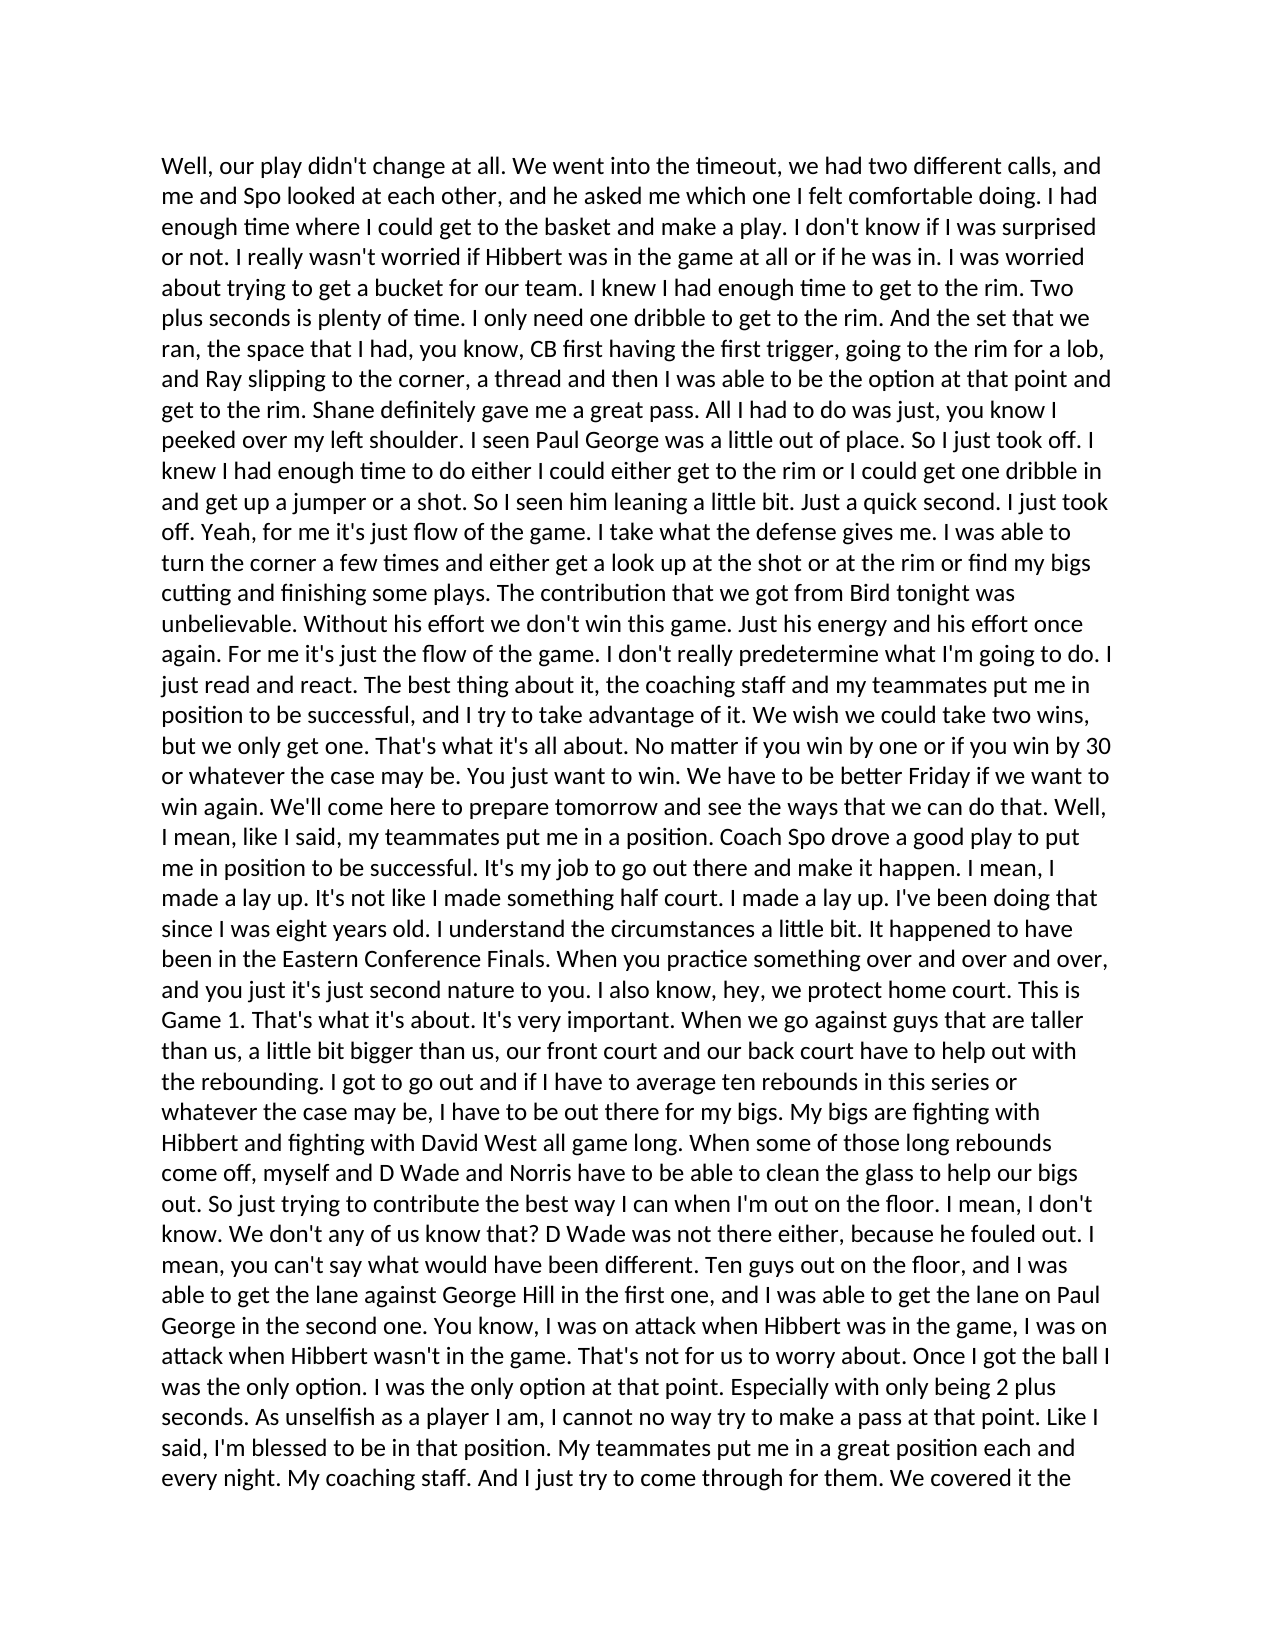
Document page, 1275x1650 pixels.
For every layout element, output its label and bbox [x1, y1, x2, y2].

table_cell [150, 150, 1125, 1493]
